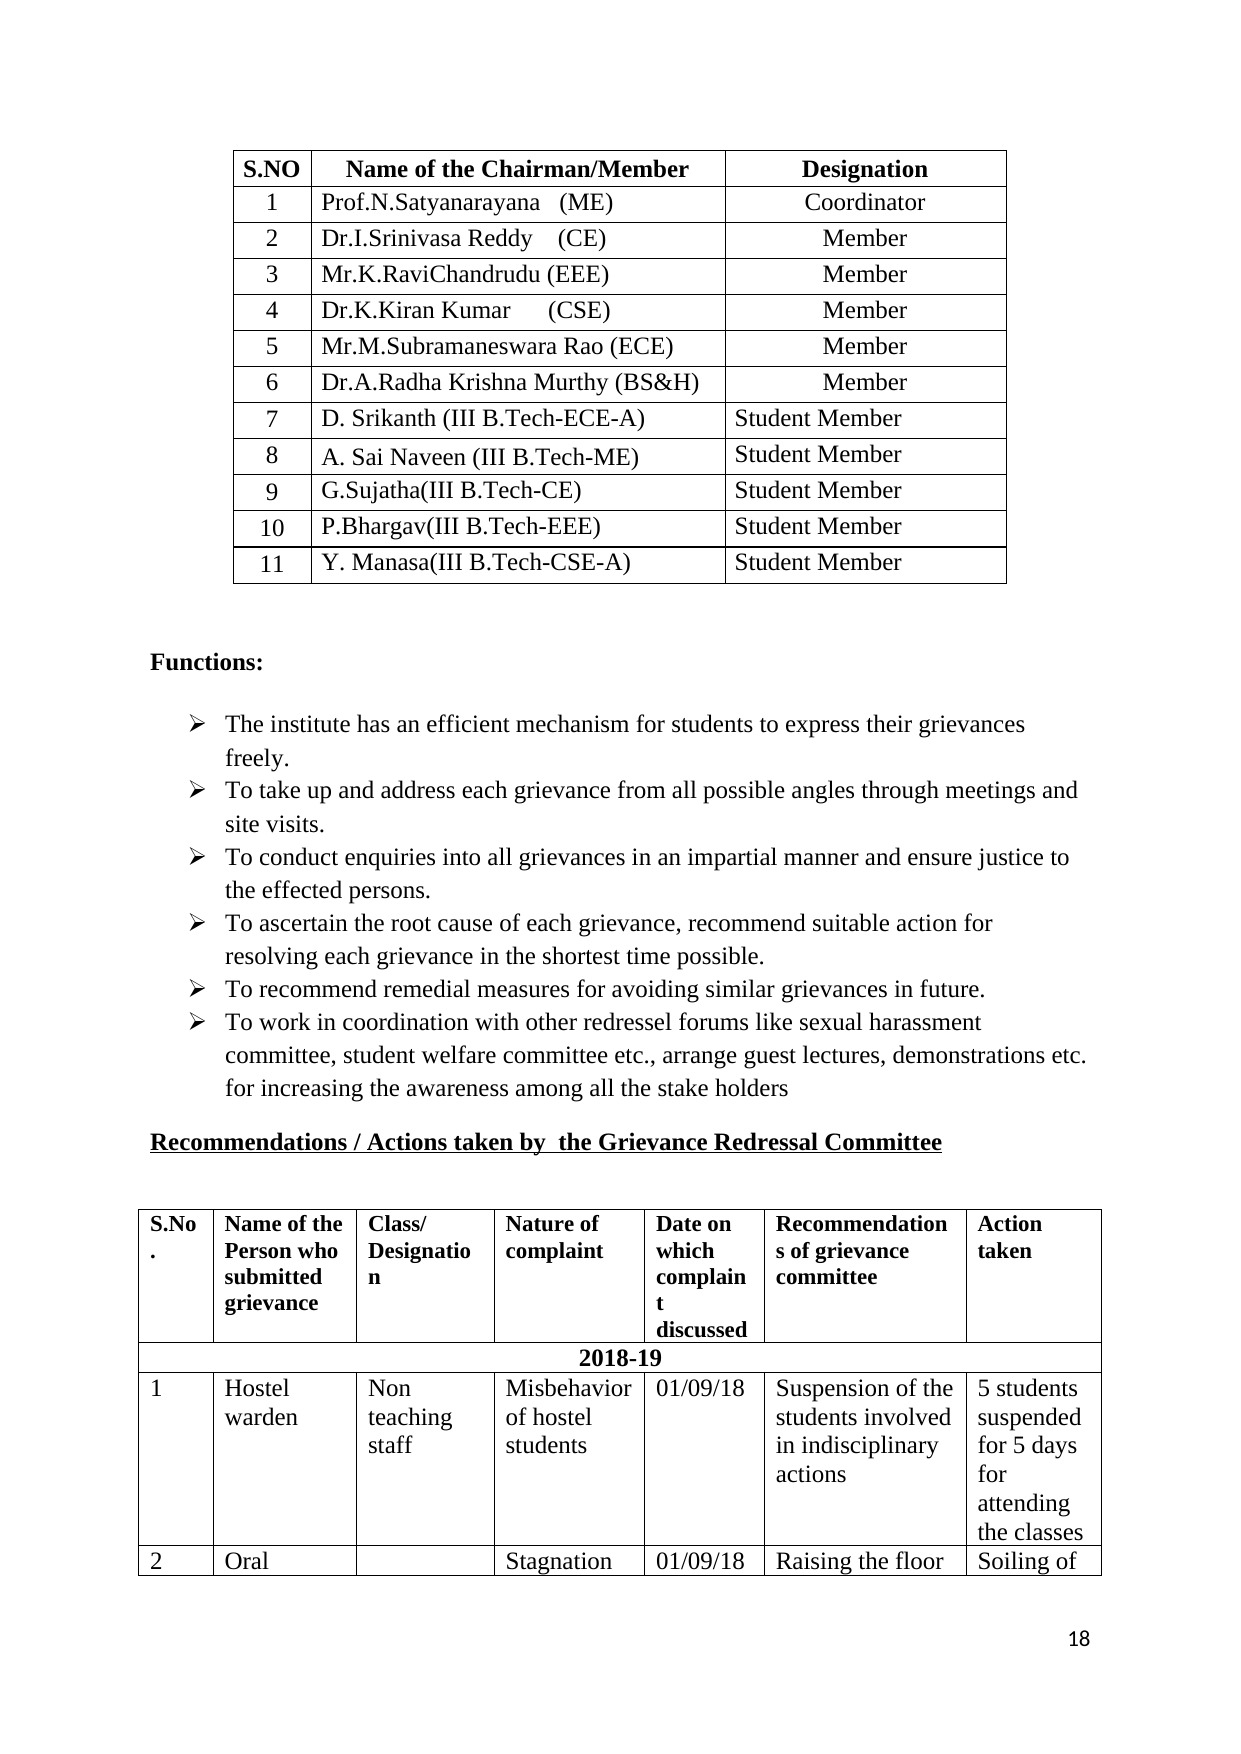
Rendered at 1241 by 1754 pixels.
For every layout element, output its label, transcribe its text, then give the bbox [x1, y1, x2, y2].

table_cell 3 [234, 259, 311, 294]
list The institute has an efficient mechanism for students to express their grievances freely. [187, 709, 1090, 771]
table_cell 2018-19 [139, 1343, 1101, 1372]
text Functions: [150, 647, 1071, 675]
list To work in coordination with other redressel forums like sexual harassment committee, student welfare committee etc., arrange guest lectures, demonstrations etc. for increasing the awareness among all the stake holders [187, 1007, 1090, 1102]
table_cell Mr.K.RaviChandrudu (EEE) [312, 259, 725, 294]
list To conduct enquiries into all grievances in an impartial manner and ensure justice to the effected persons. [187, 842, 1090, 903]
table_cell Member [726, 295, 1006, 330]
table_header Nature of complaint [495, 1210, 644, 1342]
table_header S.NO [234, 151, 311, 186]
table_cell P.Bhargav(III B.Tech-EEE) [312, 511, 725, 546]
table_header Class/ Designation [357, 1210, 494, 1342]
table_header S.No. [139, 1210, 213, 1342]
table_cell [765, 1546, 966, 1575]
table_cell Student Member [726, 403, 1006, 438]
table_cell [967, 1546, 1101, 1575]
table_cell 1 [234, 187, 311, 222]
table_cell 10 [234, 511, 311, 546]
table_cell Member [726, 223, 1006, 258]
table_header Recommendations of grievance committee [765, 1210, 966, 1342]
table_cell 6 [234, 367, 311, 402]
table_cell [357, 1546, 494, 1575]
table_cell Non teaching staff [357, 1373, 494, 1545]
table_cell 1 [139, 1373, 213, 1545]
table_cell Mr.M.Subramaneswara Rao (ECE) [312, 331, 725, 366]
table_cell 11 [234, 548, 311, 582]
table_cell 01/09/18 [645, 1546, 764, 1575]
table_cell 9 [234, 475, 311, 510]
table_cell Hostel warden [214, 1373, 356, 1545]
table_header Designation [726, 151, 1006, 186]
table_header Name of the Person who submitted grievance [214, 1210, 356, 1342]
table_cell Student Member [726, 439, 1006, 474]
table_header Action taken [967, 1210, 1101, 1342]
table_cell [214, 1546, 356, 1575]
table_cell Prof.N.Satyanarayana (ME) [312, 187, 725, 222]
list To ascertain the root cause of each grievance, recommend suitable action for resolving each grievance in the shortest time possible. [187, 908, 1090, 969]
table_cell Student Member [726, 548, 1006, 582]
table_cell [495, 1546, 644, 1575]
list To recommend remedial measures for avoiding similar grievances in future. [187, 974, 1090, 1002]
table_cell 8 [234, 439, 311, 474]
table_cell Misbehavior of hostel students [495, 1373, 644, 1545]
table_cell 5 [234, 331, 311, 366]
table_cell Member [726, 259, 1006, 294]
list To take up and address each grievance from all possible angles through meetings and site visits. [187, 776, 1090, 837]
table_cell Dr.I.Srinivasa Reddy (CE) [312, 223, 725, 258]
table_cell Y. Manasa(III B.Tech-CSE-A) [312, 548, 725, 582]
table_header Name of the Chairman/Member [312, 151, 725, 186]
table_cell Dr.A.Radha Krishna Murthy (BS&H) [312, 367, 725, 402]
table_cell Coordinator [726, 187, 1006, 222]
table_cell D. Srikanth (III B.Tech-ECE-A) [312, 403, 725, 438]
table_cell 7 [234, 403, 311, 438]
table_cell Member [726, 367, 1006, 402]
table_cell G.Sujatha(III B.Tech-CE) [312, 475, 725, 510]
text Recommendations / Actions taken by the Grievance Redressal Committee [150, 1127, 1090, 1155]
table_cell A. Sai Naveen (III B.Tech-ME) [312, 439, 725, 474]
table_cell Student Member [726, 511, 1006, 546]
table_cell Member [726, 331, 1006, 366]
table_cell 2 [139, 1546, 213, 1575]
table_header Date on which complaint discussed [645, 1210, 764, 1342]
table_cell Dr.K.Kiran Kumar (CSE) [312, 295, 725, 330]
table_cell 5 students suspended for 5 days for attending the classes [967, 1373, 1101, 1545]
table_cell 2 [234, 223, 311, 258]
table_cell 4 [234, 295, 311, 330]
table_cell Student Member [726, 475, 1006, 510]
table_cell Suspension of the students involved in indisciplinary actions [765, 1373, 966, 1545]
table_cell 01/09/18 [645, 1373, 764, 1545]
